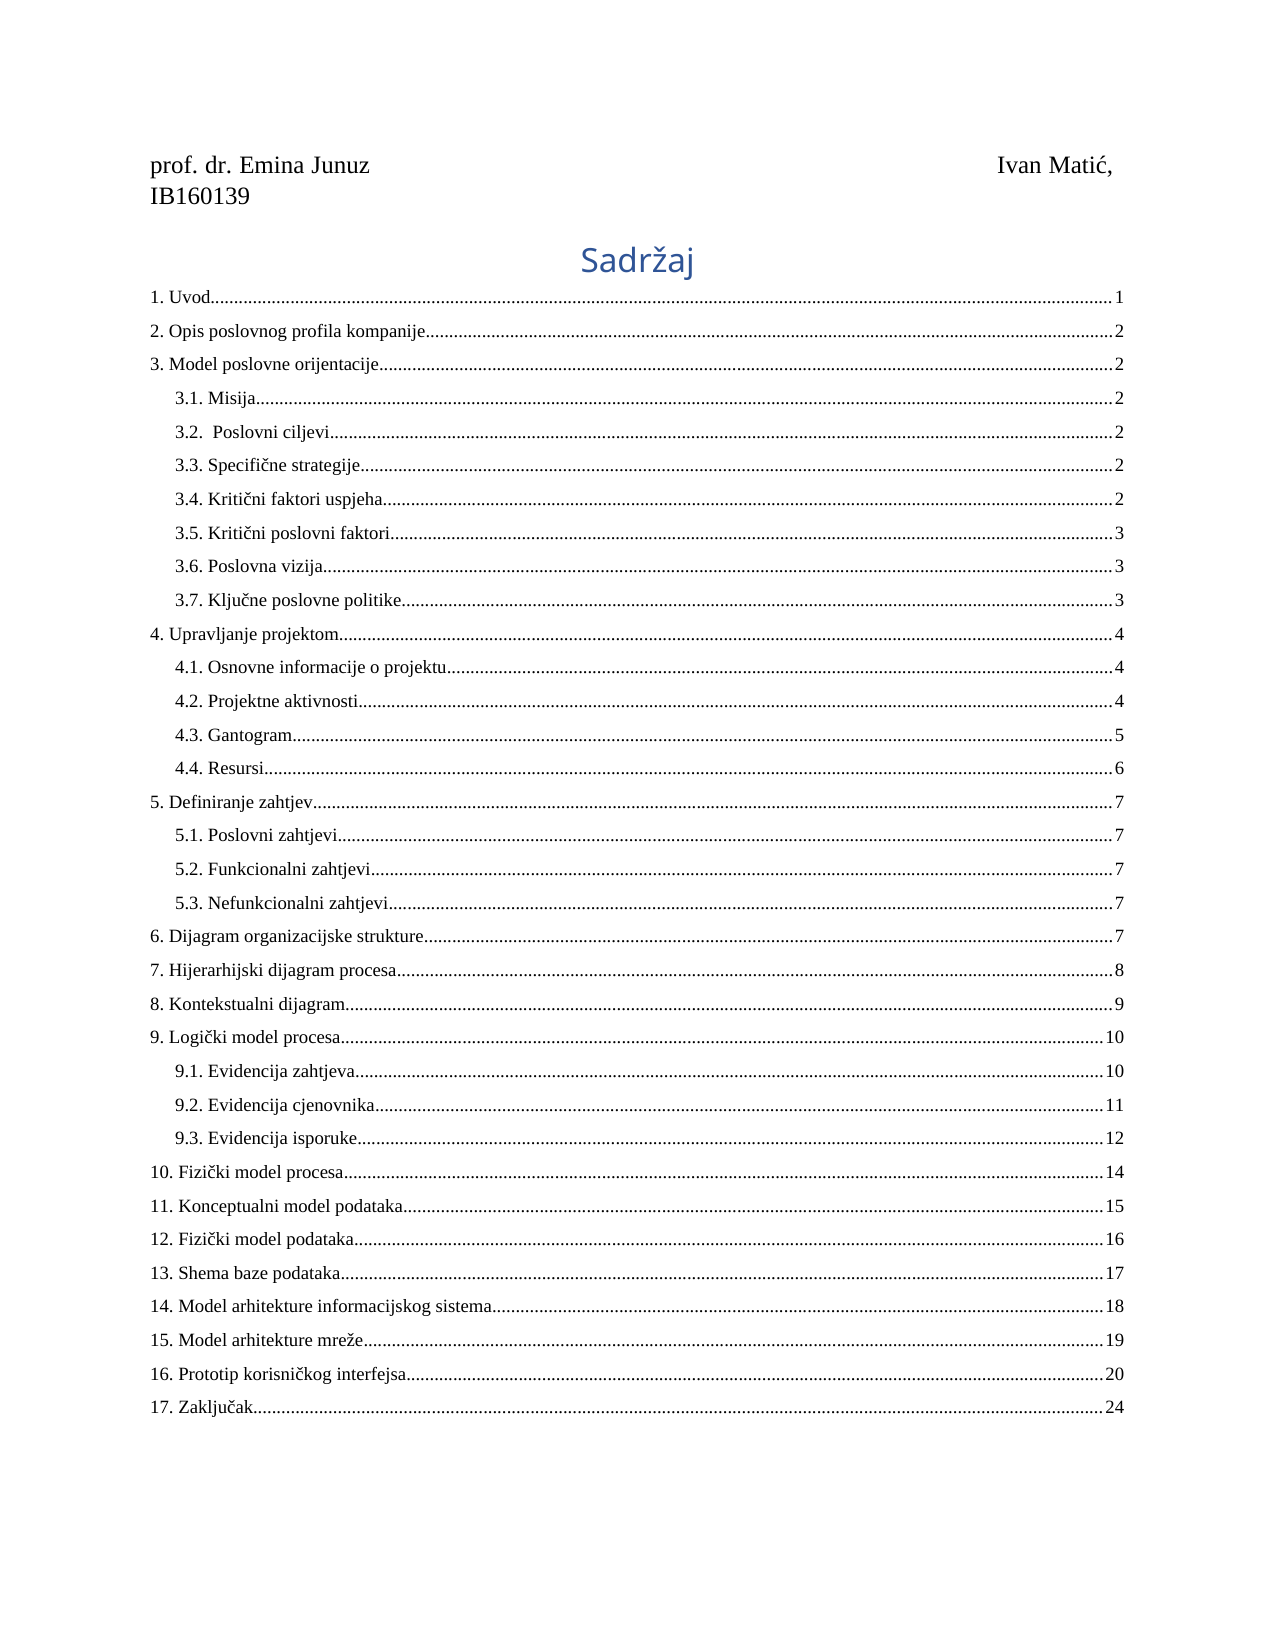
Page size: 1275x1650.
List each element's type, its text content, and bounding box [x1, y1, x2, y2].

text prof. dr. Emina Junuz Ivan Matić, IB160139 [150, 150, 1125, 210]
